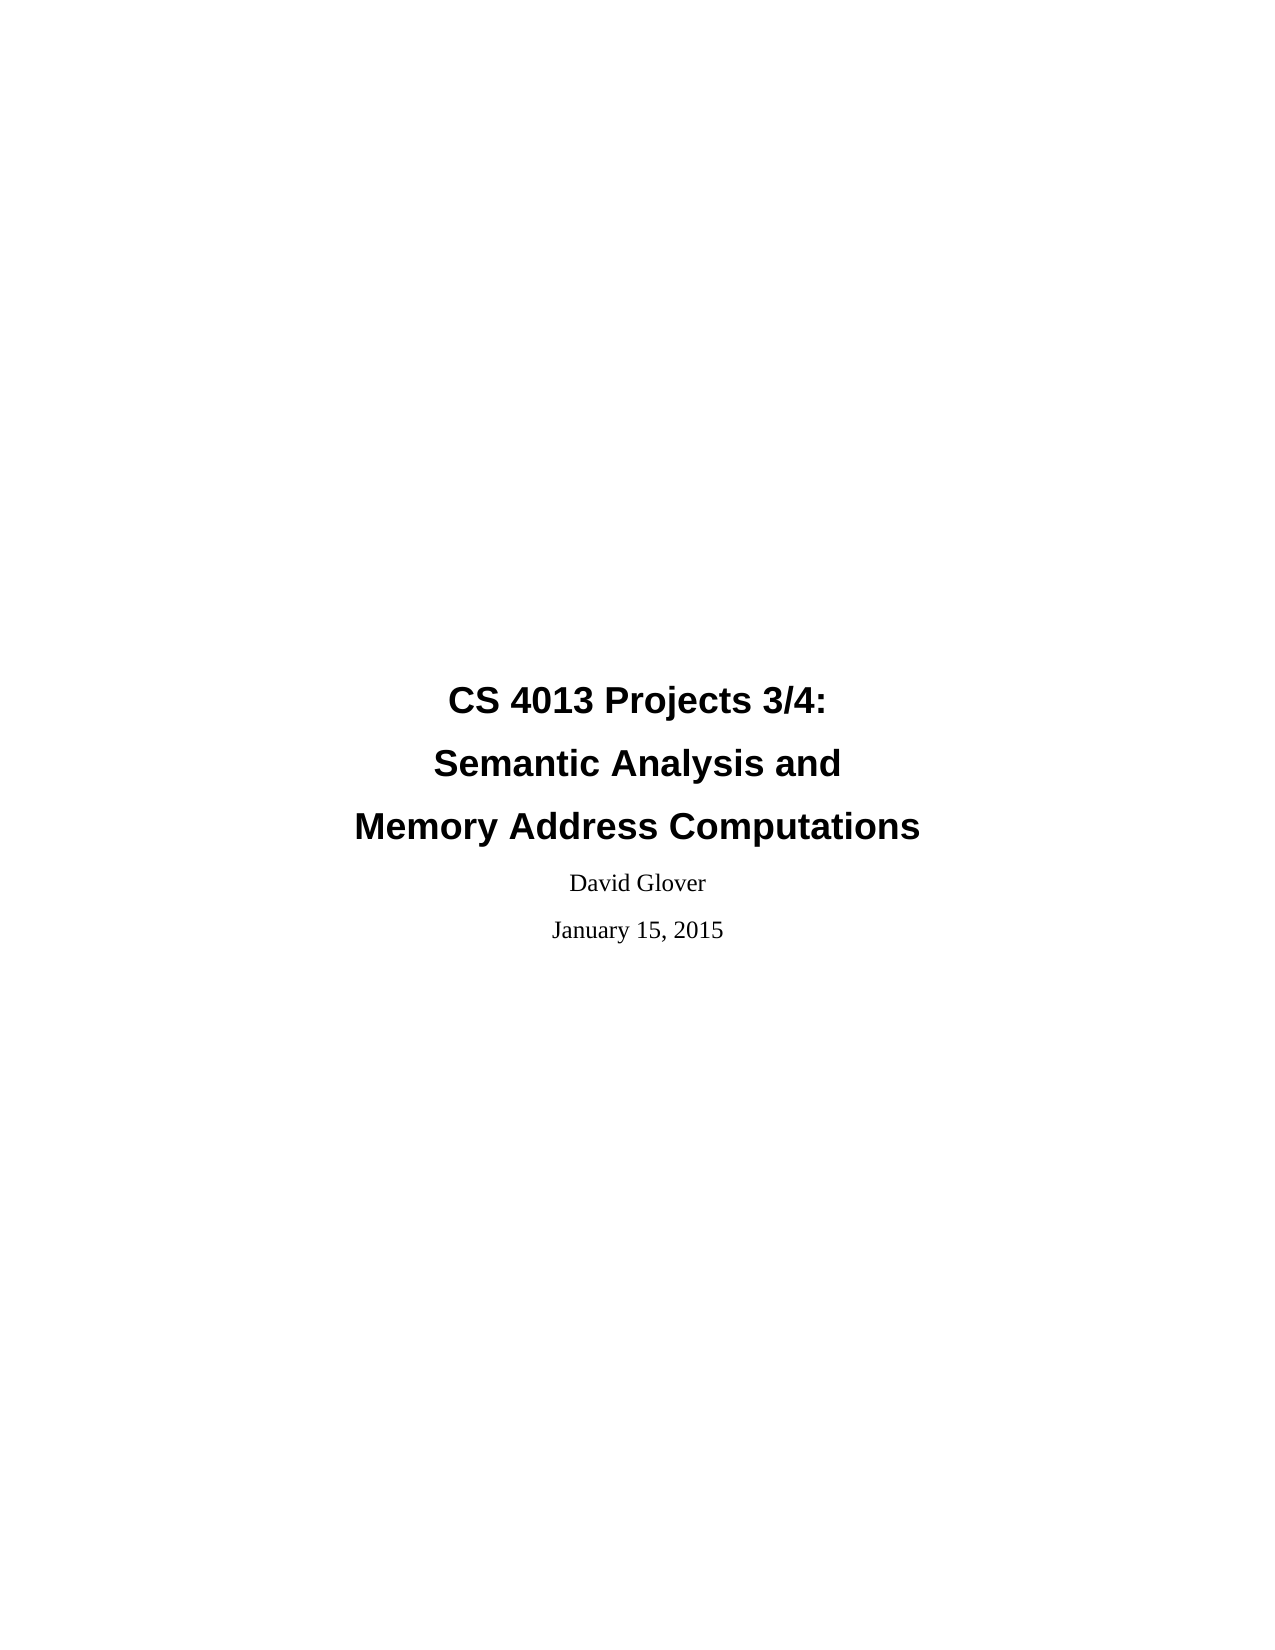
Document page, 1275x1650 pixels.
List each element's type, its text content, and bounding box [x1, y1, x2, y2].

text Memory Address Computations [150, 804, 1125, 848]
text January 15, 2015 [150, 916, 1125, 944]
text CS 4013 Projects 3/4: [150, 678, 1125, 721]
text David Glover [150, 868, 1125, 897]
text Semantic Analysis and [150, 741, 1125, 784]
